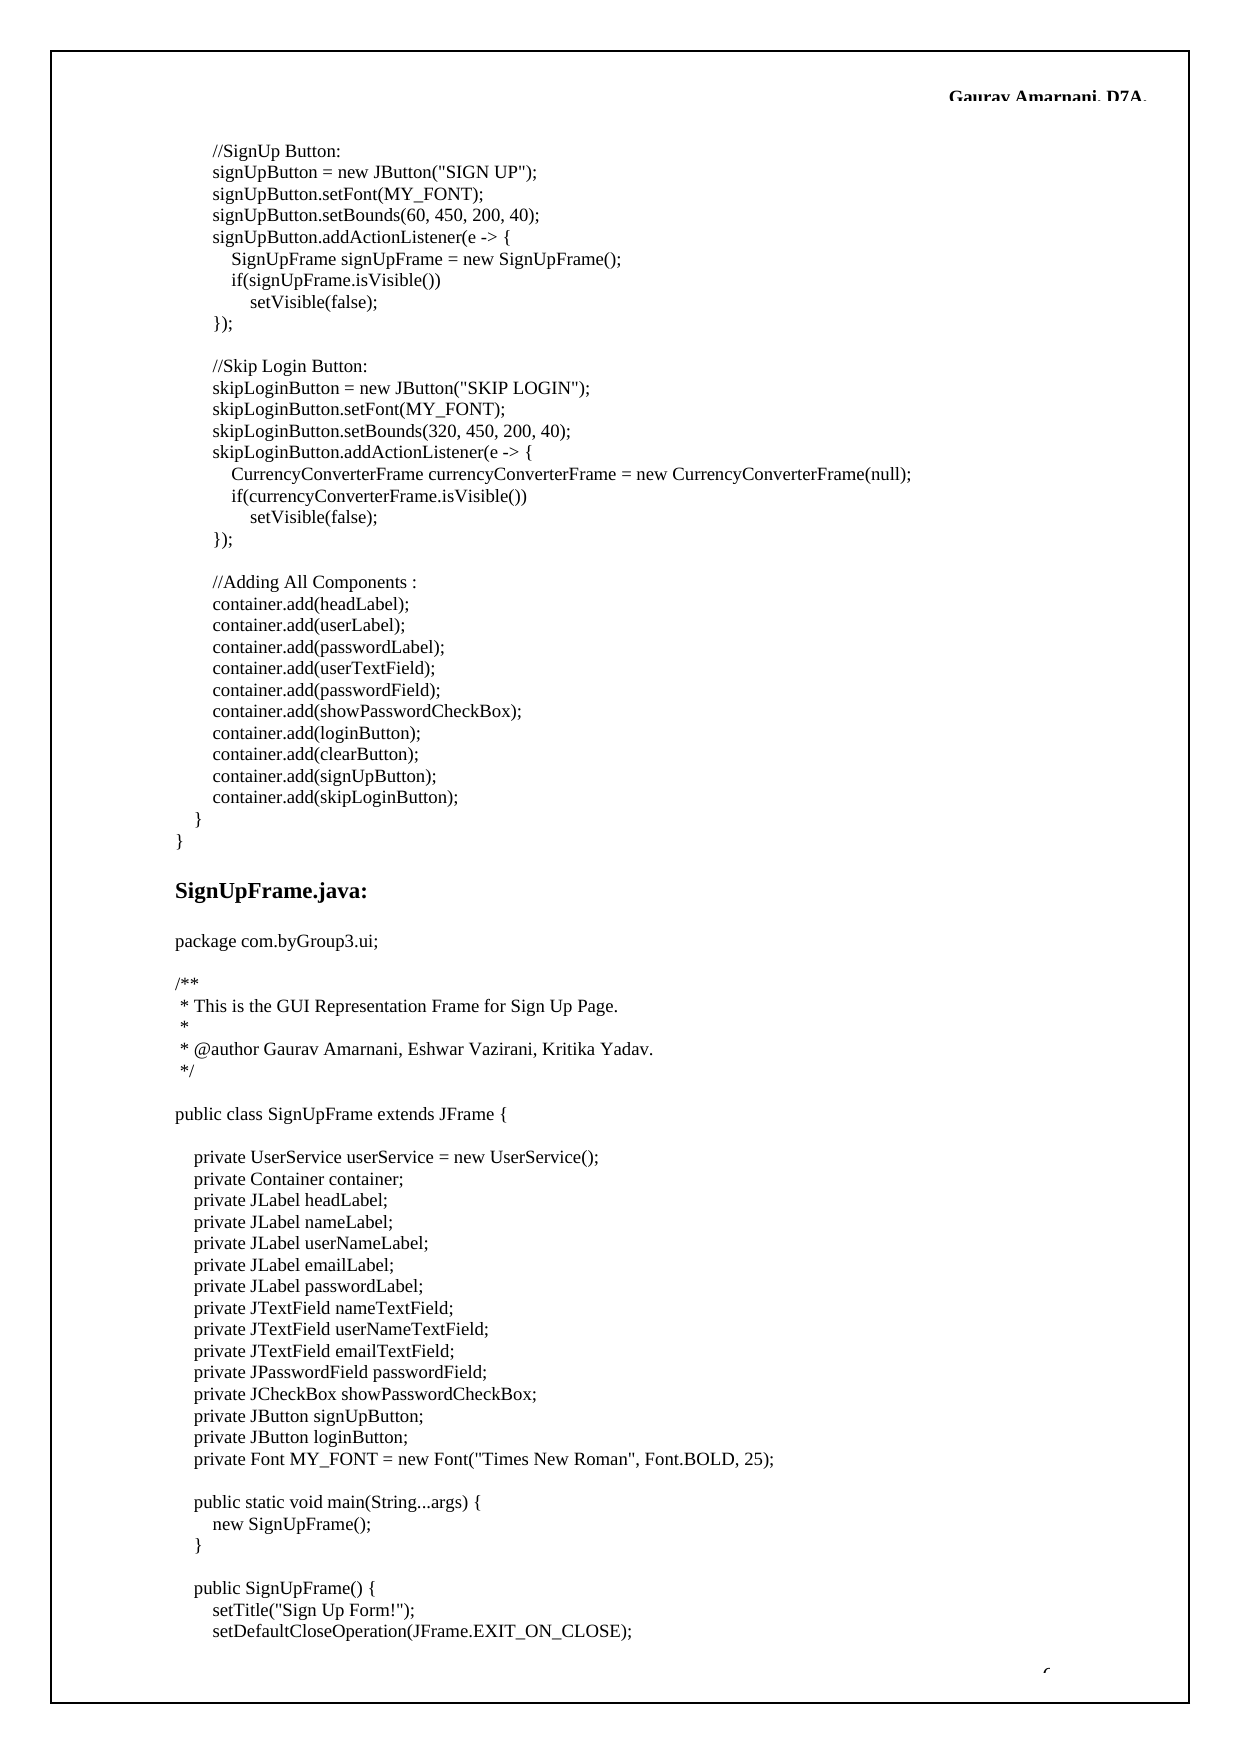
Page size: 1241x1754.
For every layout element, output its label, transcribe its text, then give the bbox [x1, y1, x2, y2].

text skipLoginButton.addActionListener(e -> { [175, 441, 1071, 463]
text signUpButton = new JButton("SIGN UP"); [175, 161, 1071, 183]
text * [175, 1016, 1071, 1038]
text private JPasswordField passwordField; [175, 1361, 1071, 1383]
text public class SignUpFrame extends JFrame { [175, 1103, 1071, 1124]
text setTitle("Sign Up Form!"); [175, 1599, 1071, 1620]
text skipLoginButton = new JButton("SKIP LOGIN"); [175, 377, 1071, 398]
text container.add(passwordField); [175, 679, 1071, 700]
text container.add(passwordLabel); [175, 636, 1071, 657]
text private JTextField emailTextField; [175, 1340, 1071, 1361]
text if(signUpFrame.isVisible()) [175, 269, 1071, 291]
text private JCheckBox showPasswordCheckBox; [175, 1383, 1071, 1404]
text container.add(skipLoginButton); [175, 786, 1071, 808]
text private JLabel userNameLabel; [175, 1232, 1071, 1254]
text SignUpFrame.java: [175, 877, 1071, 904]
text skipLoginButton.setBounds(320, 450, 200, 40); [175, 420, 1071, 441]
text setDefaultCloseOperation(JFrame.EXIT_ON_CLOSE); [175, 1620, 1071, 1642]
text * This is the GUI Representation Frame for Sign Up Page. [175, 995, 1071, 1016]
text private JButton signUpButton; [175, 1404, 1071, 1426]
text CurrencyConverterFrame currencyConverterFrame = new CurrencyConverterFrame(null); [175, 463, 1071, 484]
text signUpButton.addActionListener(e -> { [175, 226, 1071, 247]
text SignUpFrame signUpFrame = new SignUpFrame(); [175, 247, 1071, 269]
text container.add(loginButton); [175, 722, 1071, 743]
text } [175, 808, 1071, 829]
text container.add(clearButton); [175, 743, 1071, 765]
text container.add(userTextField); [175, 657, 1071, 679]
text signUpButton.setBounds(60, 450, 200, 40); [175, 204, 1071, 226]
text new SignUpFrame(); [175, 1512, 1071, 1534]
text }); [175, 312, 1071, 334]
text setVisible(false); [175, 291, 1071, 312]
text package com.byGroup3.ui; [175, 930, 1071, 952]
text skipLoginButton.setFont(MY_FONT); [175, 398, 1071, 420]
text signUpButton.setFont(MY_FONT); [175, 183, 1071, 204]
text } [175, 1534, 1071, 1556]
text private JLabel headLabel; [175, 1189, 1071, 1211]
text private Container container; [175, 1167, 1071, 1189]
text */ [175, 1059, 1071, 1081]
text //SignUp Button: [175, 139, 1071, 161]
text if(currencyConverterFrame.isVisible()) [175, 484, 1071, 506]
text } [175, 829, 1071, 851]
text private Font MY_FONT = new Font("Times New Roman", Font.BOLD, 25); [175, 1448, 1071, 1469]
text * @author Gaurav Amarnani, Eshwar Vazirani, Kritika Yadav. [175, 1038, 1071, 1059]
text private JLabel passwordLabel; [175, 1275, 1071, 1297]
text private JButton loginButton; [175, 1426, 1071, 1448]
text container.add(signUpButton); [175, 765, 1071, 786]
text }); [175, 528, 1071, 549]
text //Adding All Components : [175, 571, 1071, 592]
text /** [175, 973, 1071, 995]
text private UserService userService = new UserService(); [175, 1146, 1071, 1167]
text public SignUpFrame() { [175, 1577, 1071, 1599]
text container.add(headLabel); [175, 592, 1071, 614]
text private JTextField userNameTextField; [175, 1318, 1071, 1340]
text container.add(userLabel); [175, 614, 1071, 636]
text public static void main(String...args) { [175, 1491, 1071, 1512]
text setVisible(false); [175, 506, 1071, 528]
text container.add(showPasswordCheckBox); [175, 700, 1071, 722]
text private JLabel nameLabel; [175, 1211, 1071, 1232]
text //Skip Login Button: [175, 355, 1071, 377]
text private JLabel emailLabel; [175, 1254, 1071, 1275]
text private JTextField nameTextField; [175, 1297, 1071, 1318]
